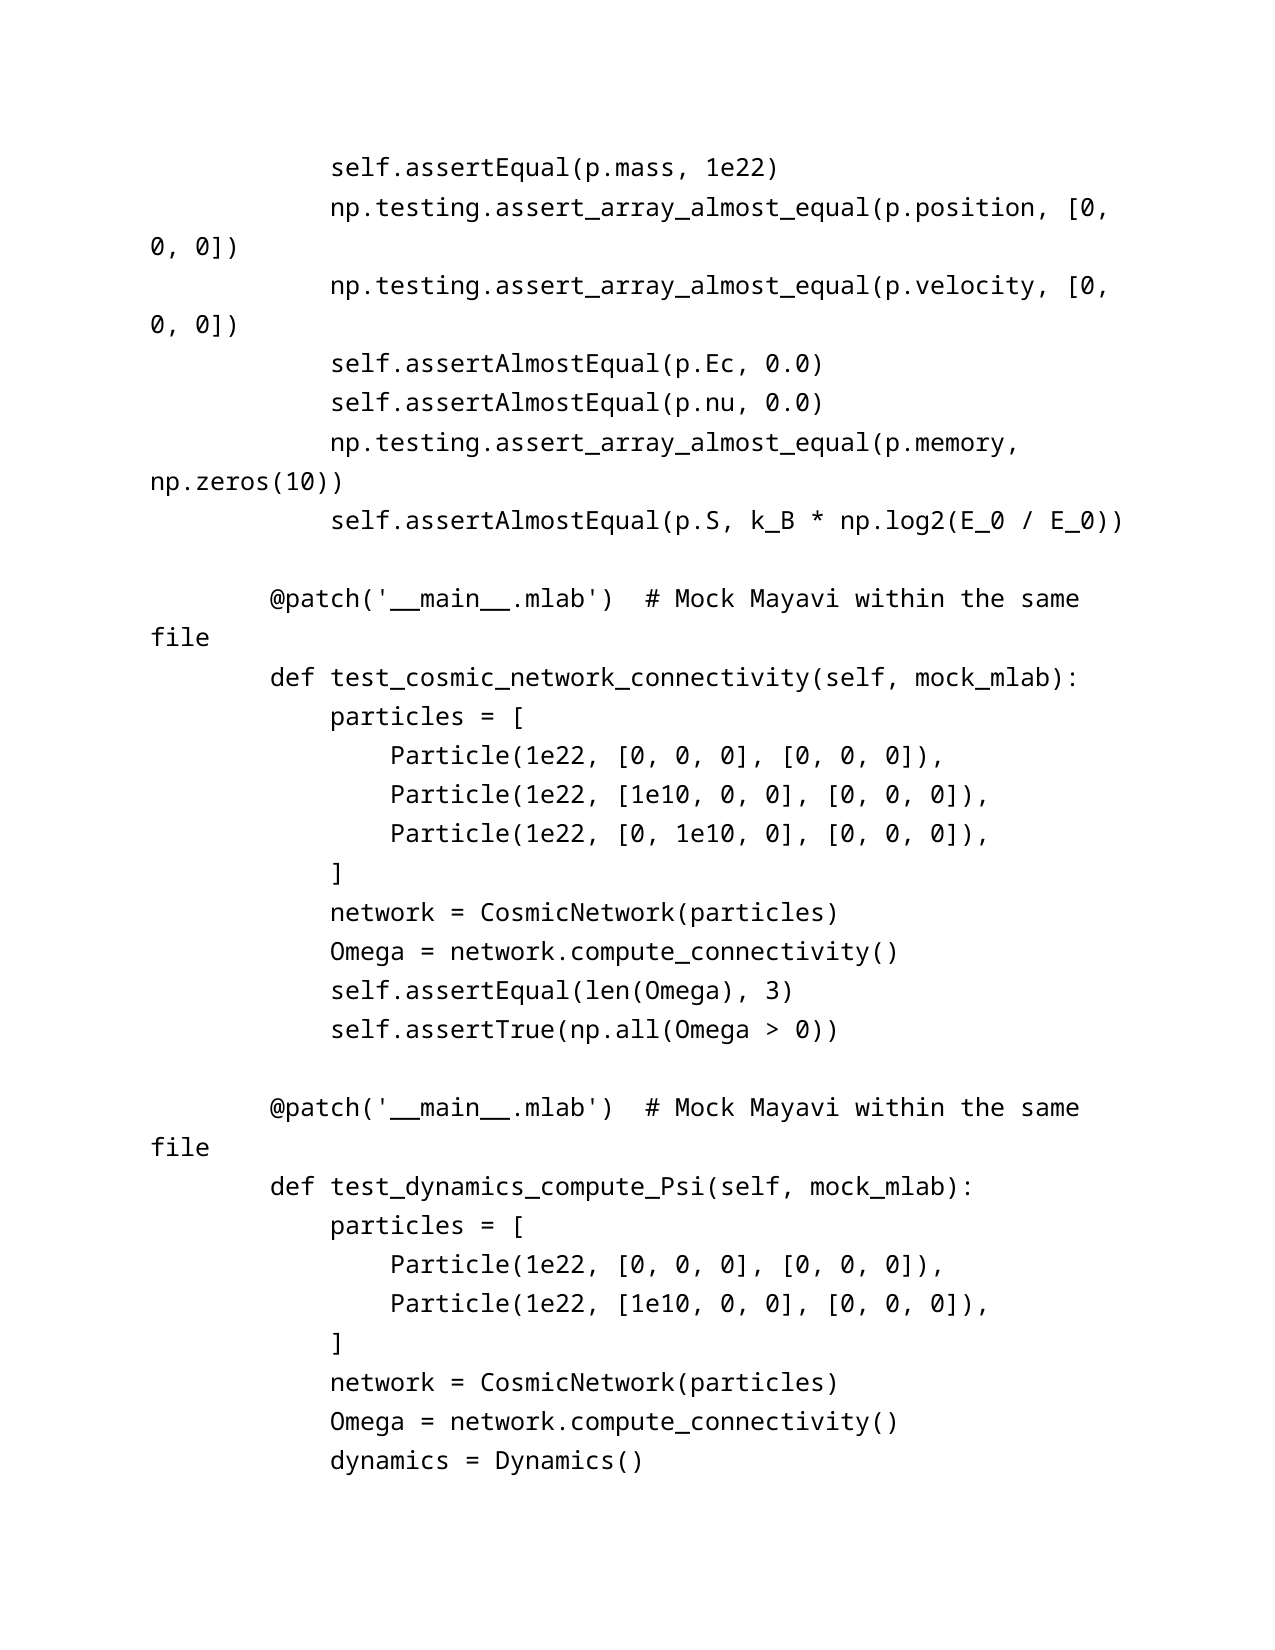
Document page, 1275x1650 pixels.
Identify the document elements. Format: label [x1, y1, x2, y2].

text [150, 150, 1125, 1477]
